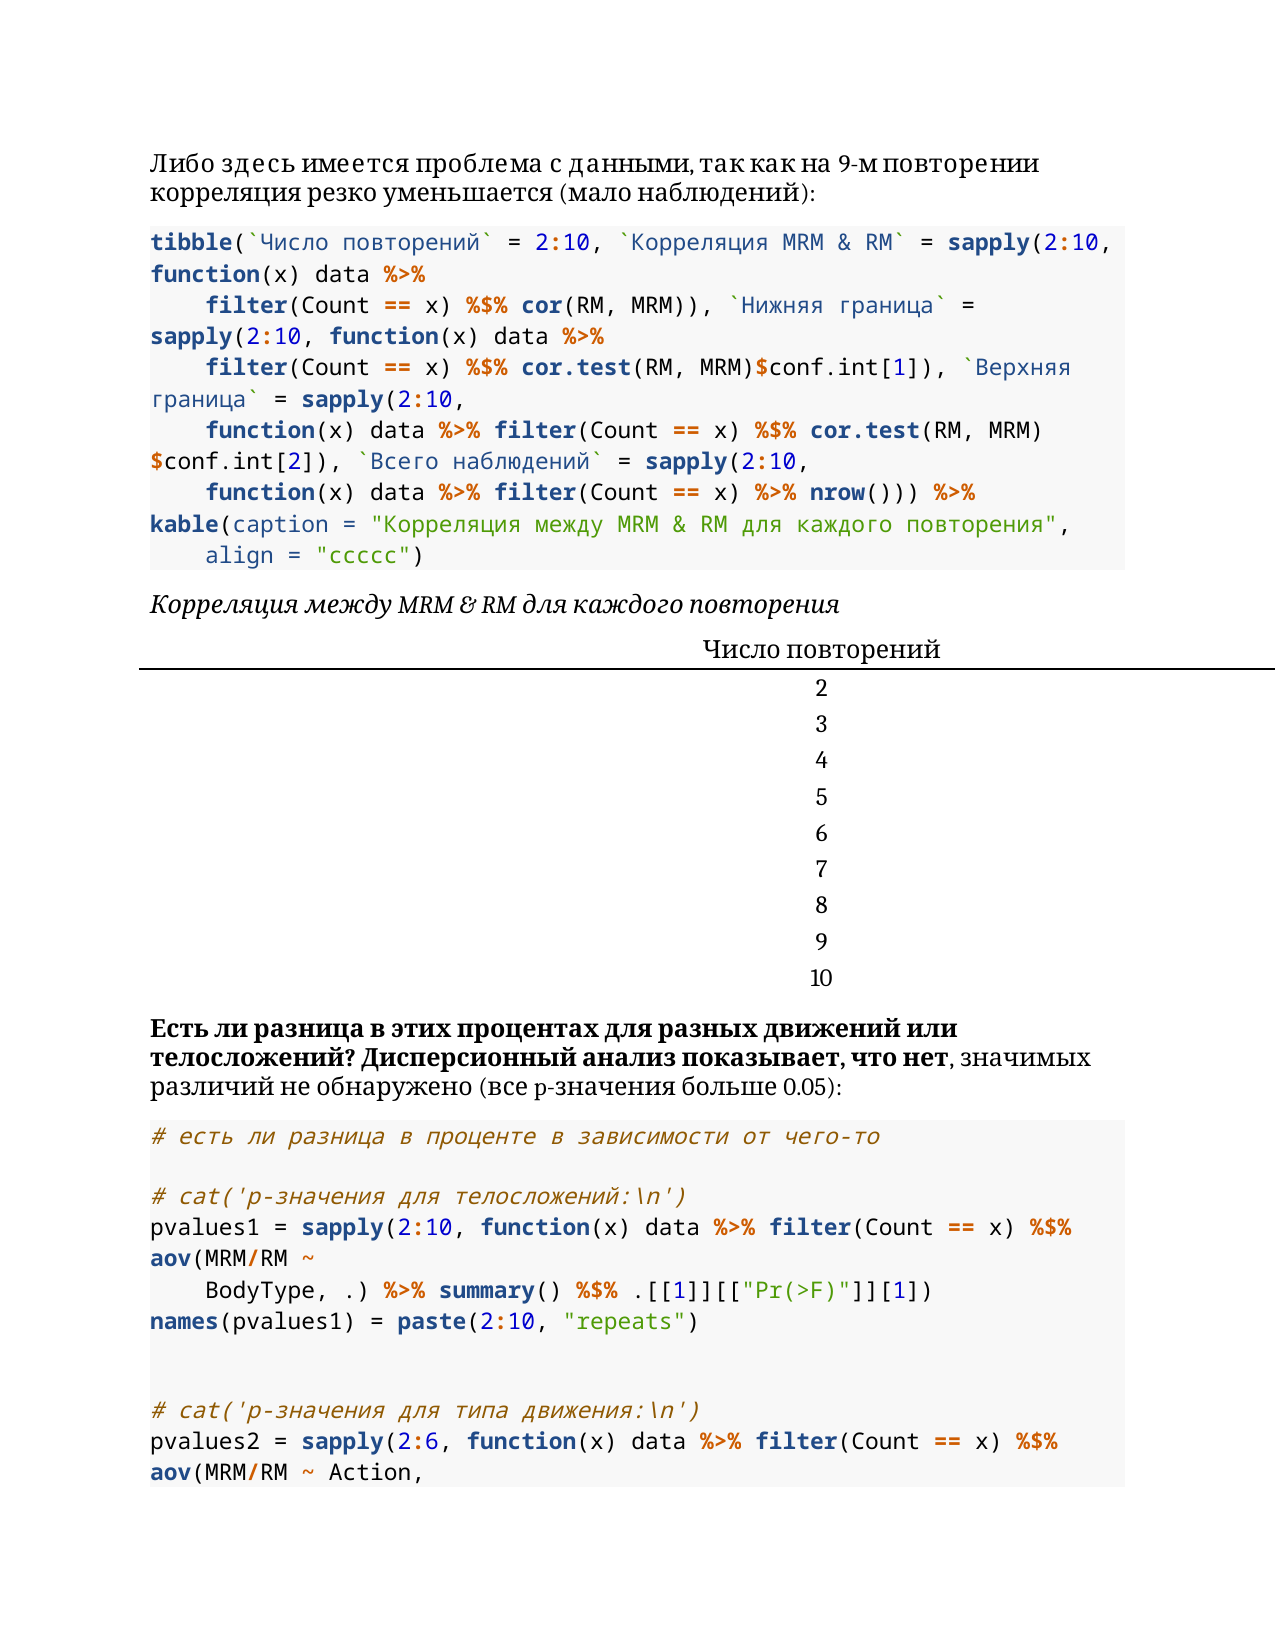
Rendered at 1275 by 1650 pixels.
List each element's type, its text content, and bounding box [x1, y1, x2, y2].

table_cell 8 [139, 888, 1275, 924]
table_header Число повторений [139, 632, 1275, 668]
table_cell 7 [139, 851, 1275, 887]
text Либо здесь имеется проблема с данными, так как на 9-м повторении корреляция резко уменьшается (мало наблюдений): [150, 150, 1125, 207]
table_cell 4 [139, 743, 1275, 779]
text tibble(`Число повторений` = 2:10, `Корреляция MRM & RM` = sapply(2:10, function(x) data %>% filter(Count == x) %$% cor(RM, MRM)), `Нижняя граница` = sapply(2:10, function(x) data %>% filter(Count == x) %$% cor.test(RM, MRM)$conf.int[1]), `Верхняя граница` = sapply(2:10, function(x) data %>% filter(Count == x) %$% cor.test(RM, MRM)$conf.int[2]), `Всего наблюдений` = sapply(2:10, function(x) data %>% filter(Count == x) %>% nrow())) %>% kable(caption = "Корреляция между MRM & RM для каждого повторения", align = "ccccc") [150, 226, 1125, 570]
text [150, 1120, 1125, 1487]
table_cell 5 [139, 779, 1275, 815]
table_cell 10 [139, 960, 1275, 996]
text Корреляция между MRM & RM для каждого повторения [150, 591, 1125, 619]
table_cell 2 [139, 670, 1275, 706]
text Есть ли разница в этих процентах для разных движений или телосложений? Дисперсионный анализ показывает, что нет, значимых различий не обнаружено (все p-значения больше 0.05): [150, 1015, 1125, 1101]
table_cell 9 [139, 924, 1275, 960]
table_cell 3 [139, 706, 1275, 742]
table_cell 6 [139, 815, 1275, 851]
